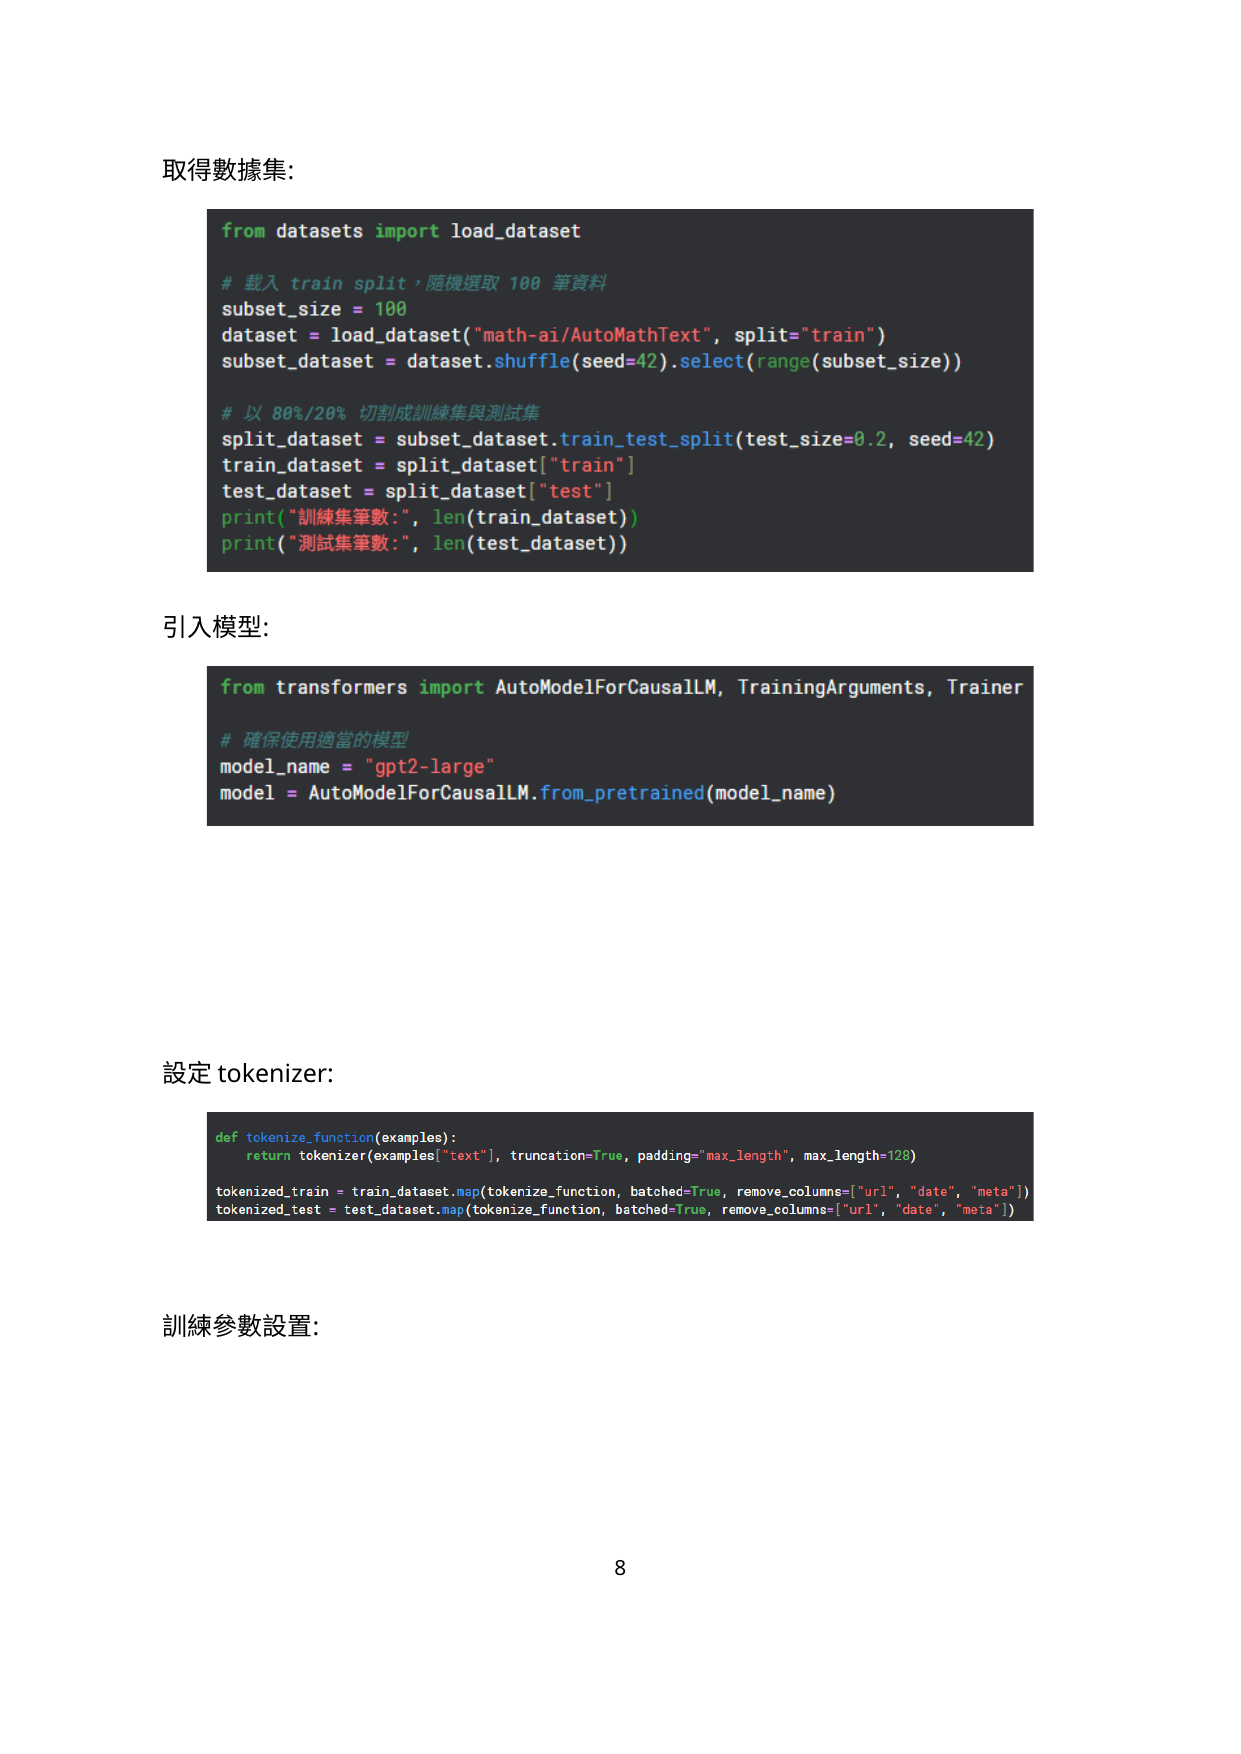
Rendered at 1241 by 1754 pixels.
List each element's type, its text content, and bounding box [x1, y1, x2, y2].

picture [206, 666, 1034, 826]
text 引入模型: [112, 606, 1128, 644]
text 訓練參數設置: [112, 1306, 1128, 1344]
text 設定tokenizer: [112, 1053, 1128, 1091]
picture [206, 1112, 1034, 1221]
text 取得數據集: [112, 150, 1128, 187]
picture [206, 209, 1034, 572]
